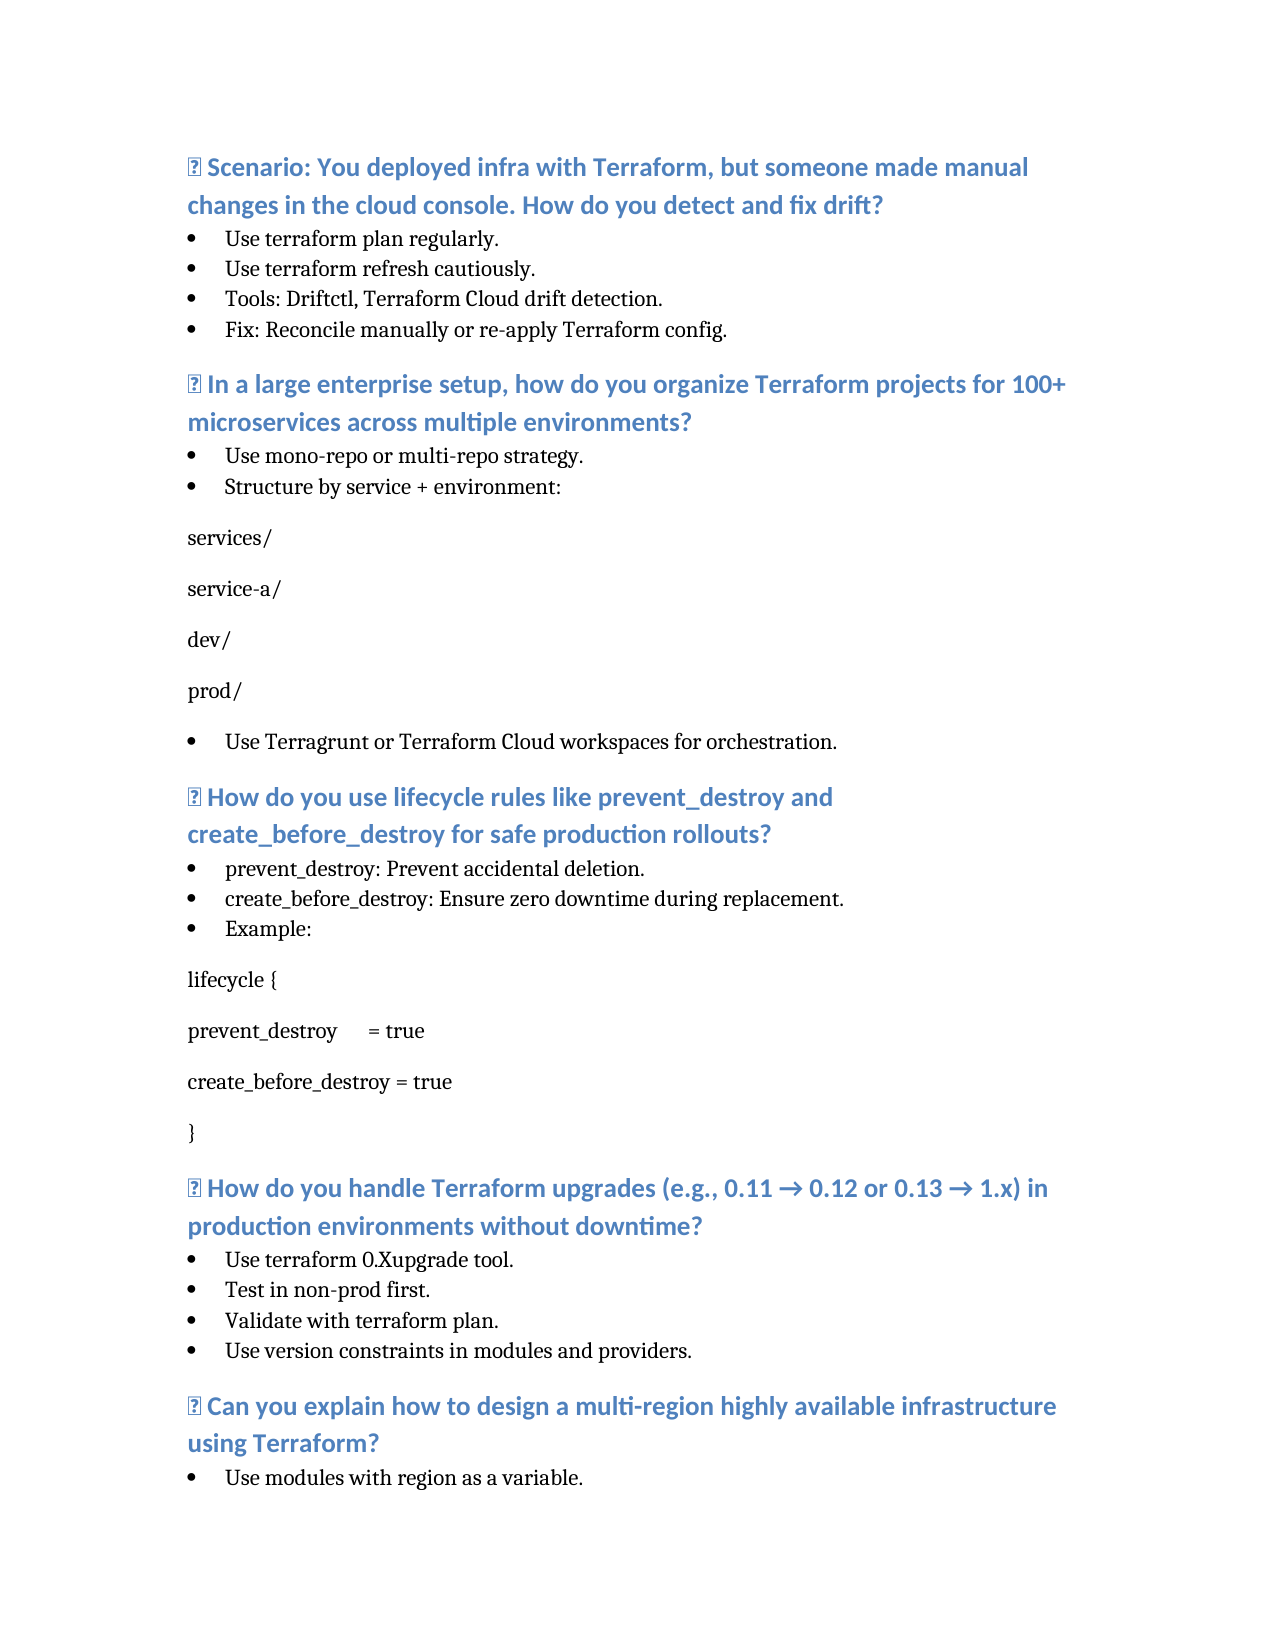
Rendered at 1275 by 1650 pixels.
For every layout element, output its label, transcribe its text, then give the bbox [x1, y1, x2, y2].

list Use terraform refresh cautiously. [187, 256, 1087, 282]
text service-a/ [187, 576, 1087, 602]
list Validate with terraform plan. [187, 1307, 1087, 1334]
list Tools: Driftctl, Terraform Cloud drift detection. [187, 286, 1087, 313]
list Use terraform plan regularly. [187, 226, 1087, 252]
subtitle 🔹 How do you handle Terraform upgrades (e.g., 0.11 → 0.12 or 0.13 → 1.x) in production environments without downtime? [187, 1171, 1087, 1242]
list create_before_destroy: Ensure zero downtime during replacement. [187, 886, 1087, 912]
list Use version constraints in modules and providers. [187, 1338, 1087, 1364]
text create_before_destroy = true [187, 1069, 1087, 1096]
subtitle 🔹 In a large enterprise setup, how do you organize Terraform projects for 100+ microservices across multiple environments? [187, 367, 1087, 438]
list prevent_destroy: Prevent accidental deletion. [187, 856, 1087, 882]
list Structure by service + environment: [187, 473, 1087, 500]
subtitle 🔹 Scenario: You deployed infra with Terraform, but someone made manual changes in the cloud console. How do you detect and fix drift? [187, 150, 1087, 221]
list Test in non-prod first. [187, 1277, 1087, 1304]
subtitle 🔹 How do you use lifecycle rules like prevent_destroy and create_before_destroy for safe production rollouts? [187, 780, 1087, 851]
text lifecycle { [187, 967, 1087, 993]
text services/ [187, 524, 1087, 551]
text prod/ [187, 678, 1087, 704]
list Use terraform 0.Xupgrade tool. [187, 1247, 1087, 1273]
list Example: [187, 916, 1087, 942]
text dev/ [187, 627, 1087, 653]
text } [187, 1120, 1087, 1147]
list Use mono-repo or multi-repo strategy. [187, 443, 1087, 470]
list Use Terragrunt or Terraform Cloud workspaces for orchestration. [187, 729, 1087, 755]
list Use modules with region as a variable. [187, 1464, 1087, 1491]
subtitle 🔹 Can you explain how to design a multi-region highly available infrastructure using Terraform? [187, 1389, 1087, 1460]
list Fix: Reconcile manually or re-apply Terraform config. [187, 316, 1087, 343]
text prevent_destroy = true [187, 1018, 1087, 1044]
